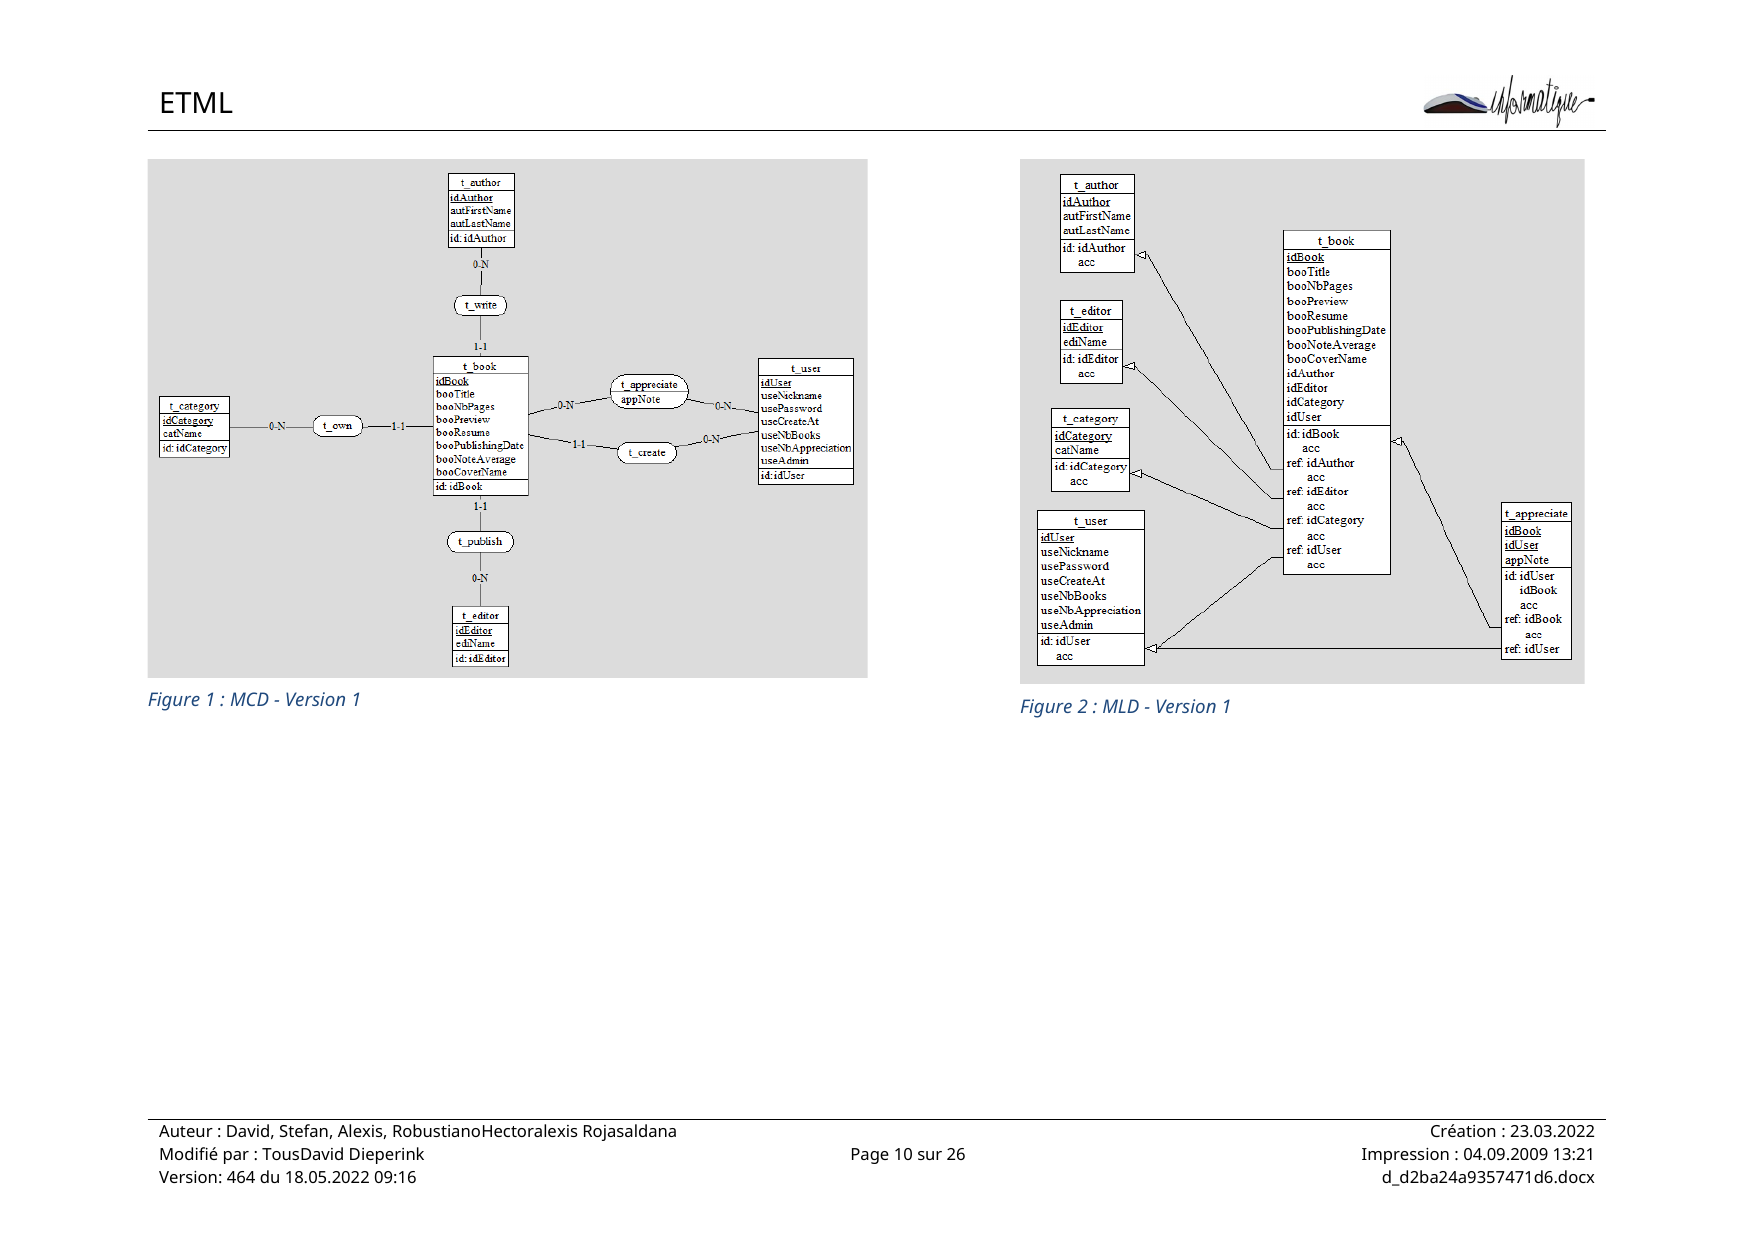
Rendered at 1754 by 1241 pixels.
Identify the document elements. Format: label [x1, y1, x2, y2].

picture [1423, 75, 1595, 128]
picture [1020, 159, 1585, 684]
picture [147, 159, 868, 678]
